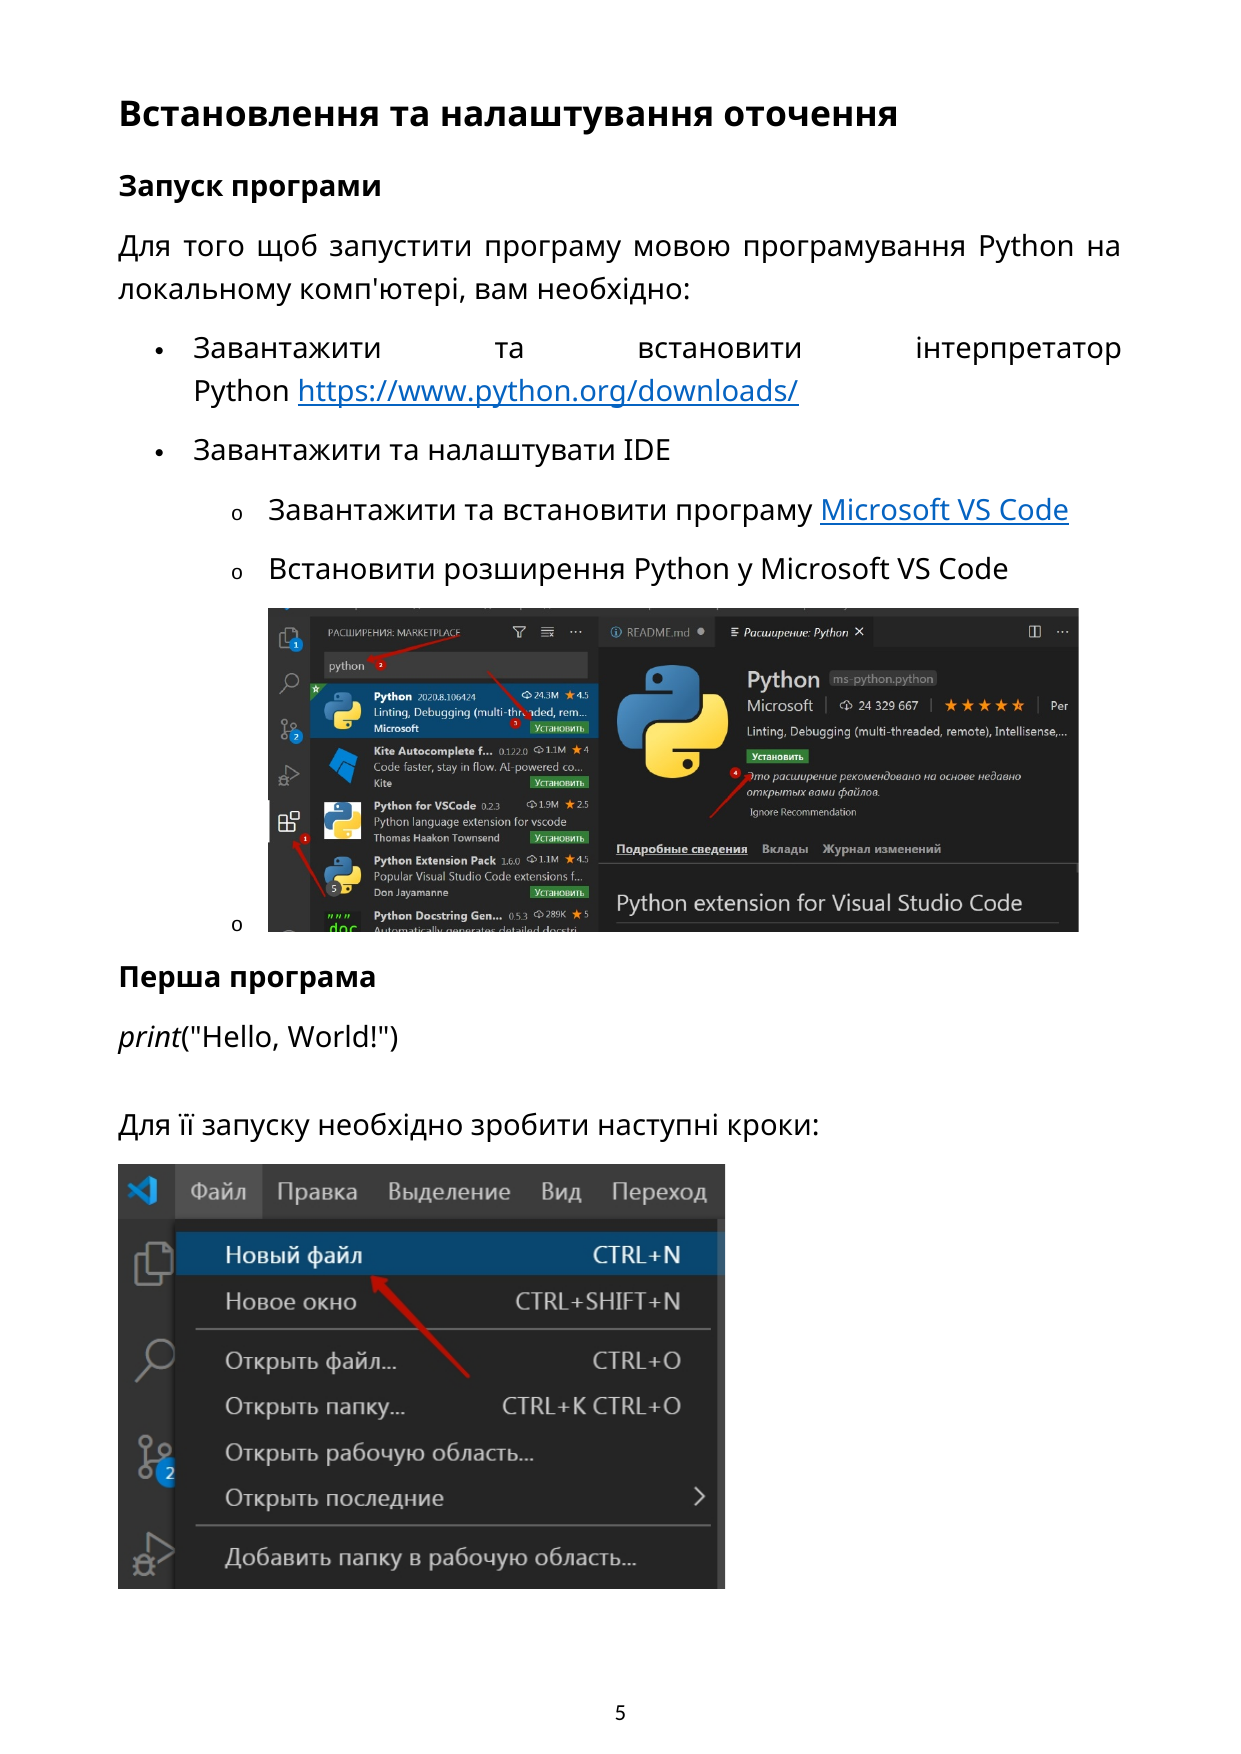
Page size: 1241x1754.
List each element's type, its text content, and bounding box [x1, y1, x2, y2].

list Завантажити та встановити програму Microsoft VS Code [231, 489, 1122, 529]
picture [268, 608, 1079, 932]
subtitle Встановлення та налаштування оточення [118, 88, 1122, 136]
text Для її запуску необхідно зробити наступні кроки: [118, 1105, 1122, 1144]
text Для того щоб запустити програму мовою програмування Python на локальному комп'ютері, вам необхідно: [118, 225, 1122, 308]
text Перша програма​ [118, 956, 1122, 996]
list Завантажити та встановити інтерпретатор Python https://www.python.org/downloads/ [156, 327, 1122, 410]
list Завантажити та налаштувати IDE [156, 430, 1122, 469]
picture [118, 1164, 725, 1589]
text Запуск програми​ [118, 166, 1122, 205]
list Встановити розширення Python у Microsoft VS Code [231, 549, 1122, 588]
text print("Hello, World!") [118, 1016, 1122, 1086]
